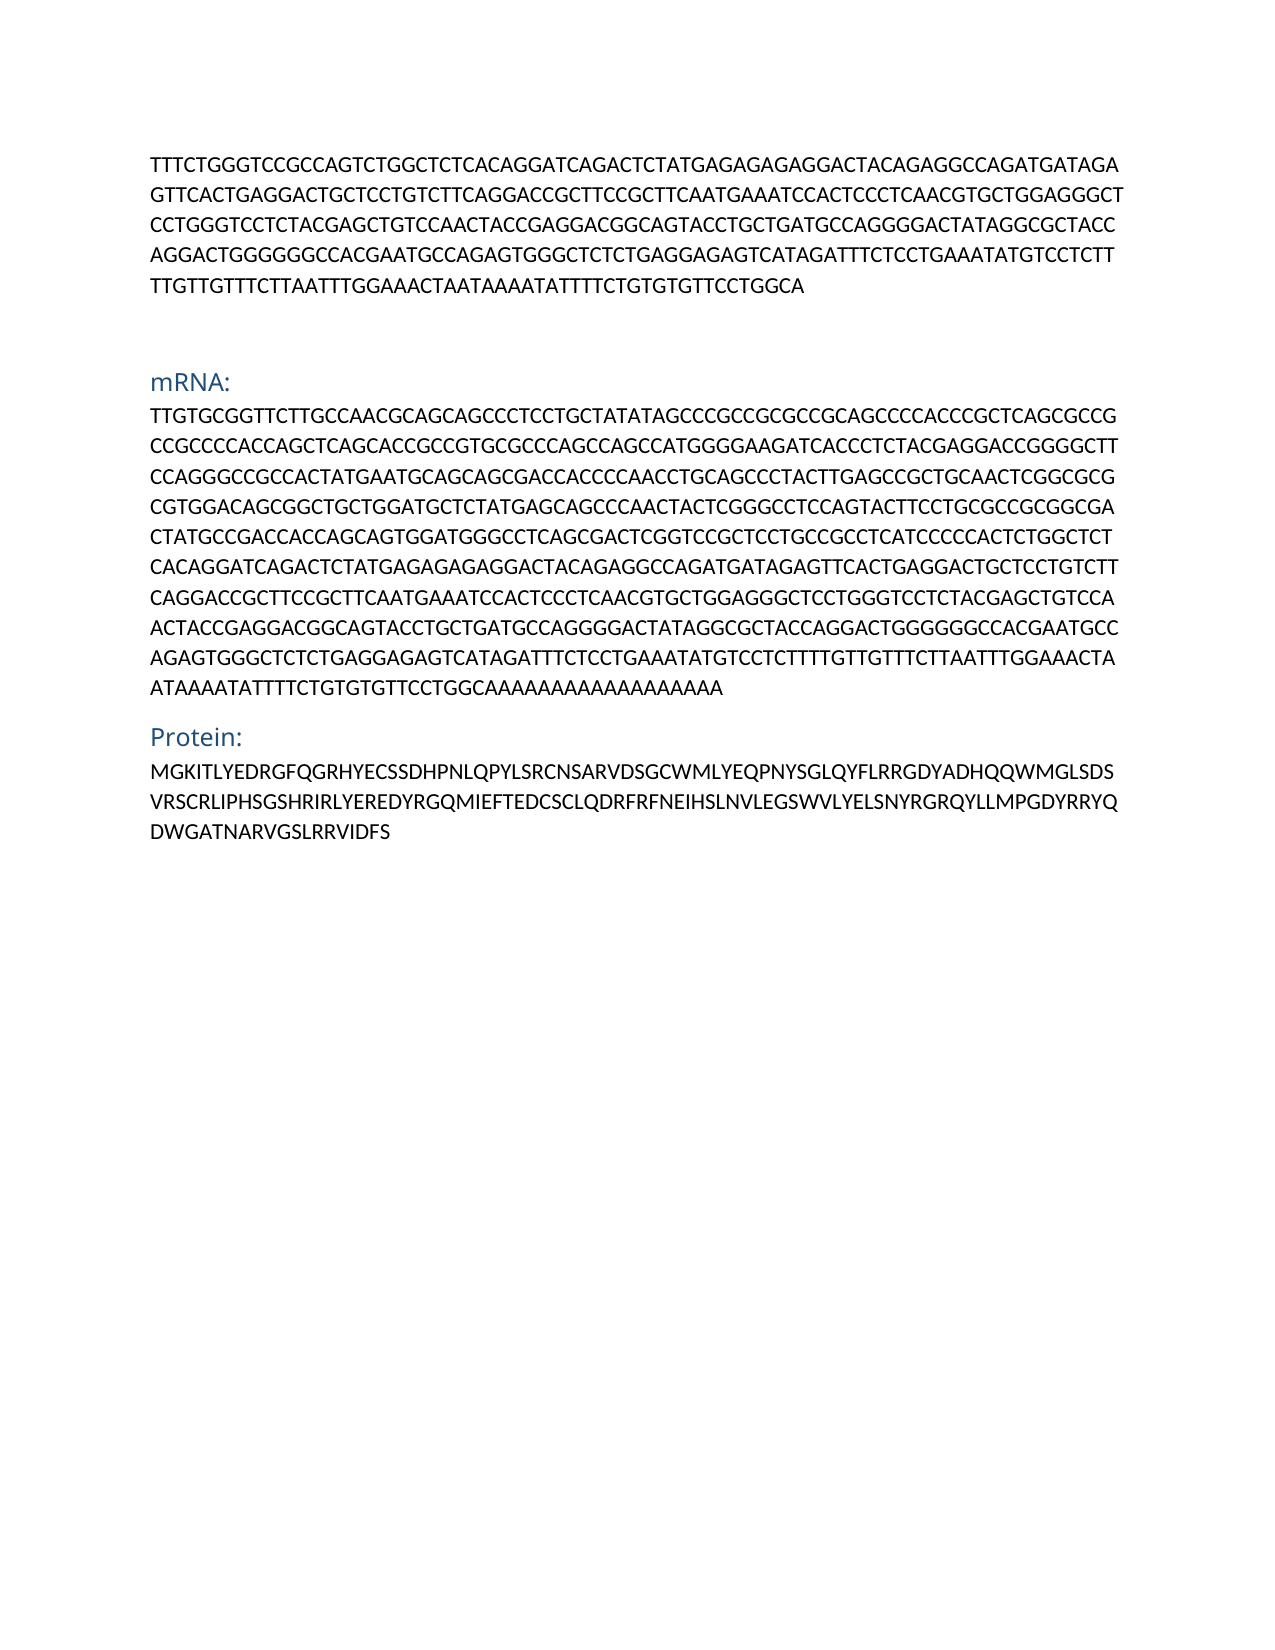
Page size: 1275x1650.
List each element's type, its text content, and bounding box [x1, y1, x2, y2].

text MGKITLYEDRGFQGRHYECSSDHPNLQPYLSRCNSARVDSGCWMLYEQPNYSGLQYFLRRGDYADHQQWMGLSDSVRSCRLIPHSGSHRIRLYEREDYRGQMIEFTEDCSCLQDRFRFNEIHSLNVLEGSWVLYELSNYRGRQYLLMPGDYRRYQDWGATNARVGSLRRVIDFS [150, 757, 1125, 845]
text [150, 150, 1125, 299]
subtitle mRNA: [150, 364, 1125, 399]
text TTGTGCGGTTCTTGCCAACGCAGCAGCCCTCCTGCTATATAGCCCGCCGCGCCGCAGCCCCACCCGCTCAGCGCCGCCGCCCCACCAGCTCAGCACCGCCGTGCGCCCAGCCAGCCATGGGGAAGATCACCCTCTACGAGGACCGGGGCTTCCAGGGCCGCCACTATGAATGCAGCAGCGACCACCCCAACCTGCAGCCCTACTTGAGCCGCTGCAACTCGGCGCGCGTGGACAGCGGCTGCTGGATGCTCTATGAGCAGCCCAACTACTCGGGCCTCCAGTACTTCCTGCGCCGCGGCGACTATGCCGACCACCAGCAGTGGATGGGCCTCAGCGACTCGGTCCGCTCCTGCCGCCTCATCCCCCACTCTGGCTCTCACAGGATCAGACTCTATGAGAGAGAGGACTACAGAGGCCAGATGATAGAGTTCACTGAGGACTGCTCCTGTCTTCAGGACCGCTTCCGCTTCAATGAAATCCACTCCCTCAACGTGCTGGAGGGCTCCTGGGTCCTCTACGAGCTGTCCAACTACCGAGGACGGCAGTACCTGCTGATGCCAGGGGACTATAGGCGCTACCAGGACTGGGGGGCCACGAATGCCAGAGTGGGCTCTCTGAGGAGAGTCATAGATTTCTCCTGAAATATGTCCTCTTTTGTTGTTTCTTAATTTGGAAACTAATAAAATATTTTCTGTGTGTTCCTGGCAAAAAAAAAAAAAAAAAA [150, 401, 1125, 701]
subtitle Protein: [150, 720, 1125, 754]
